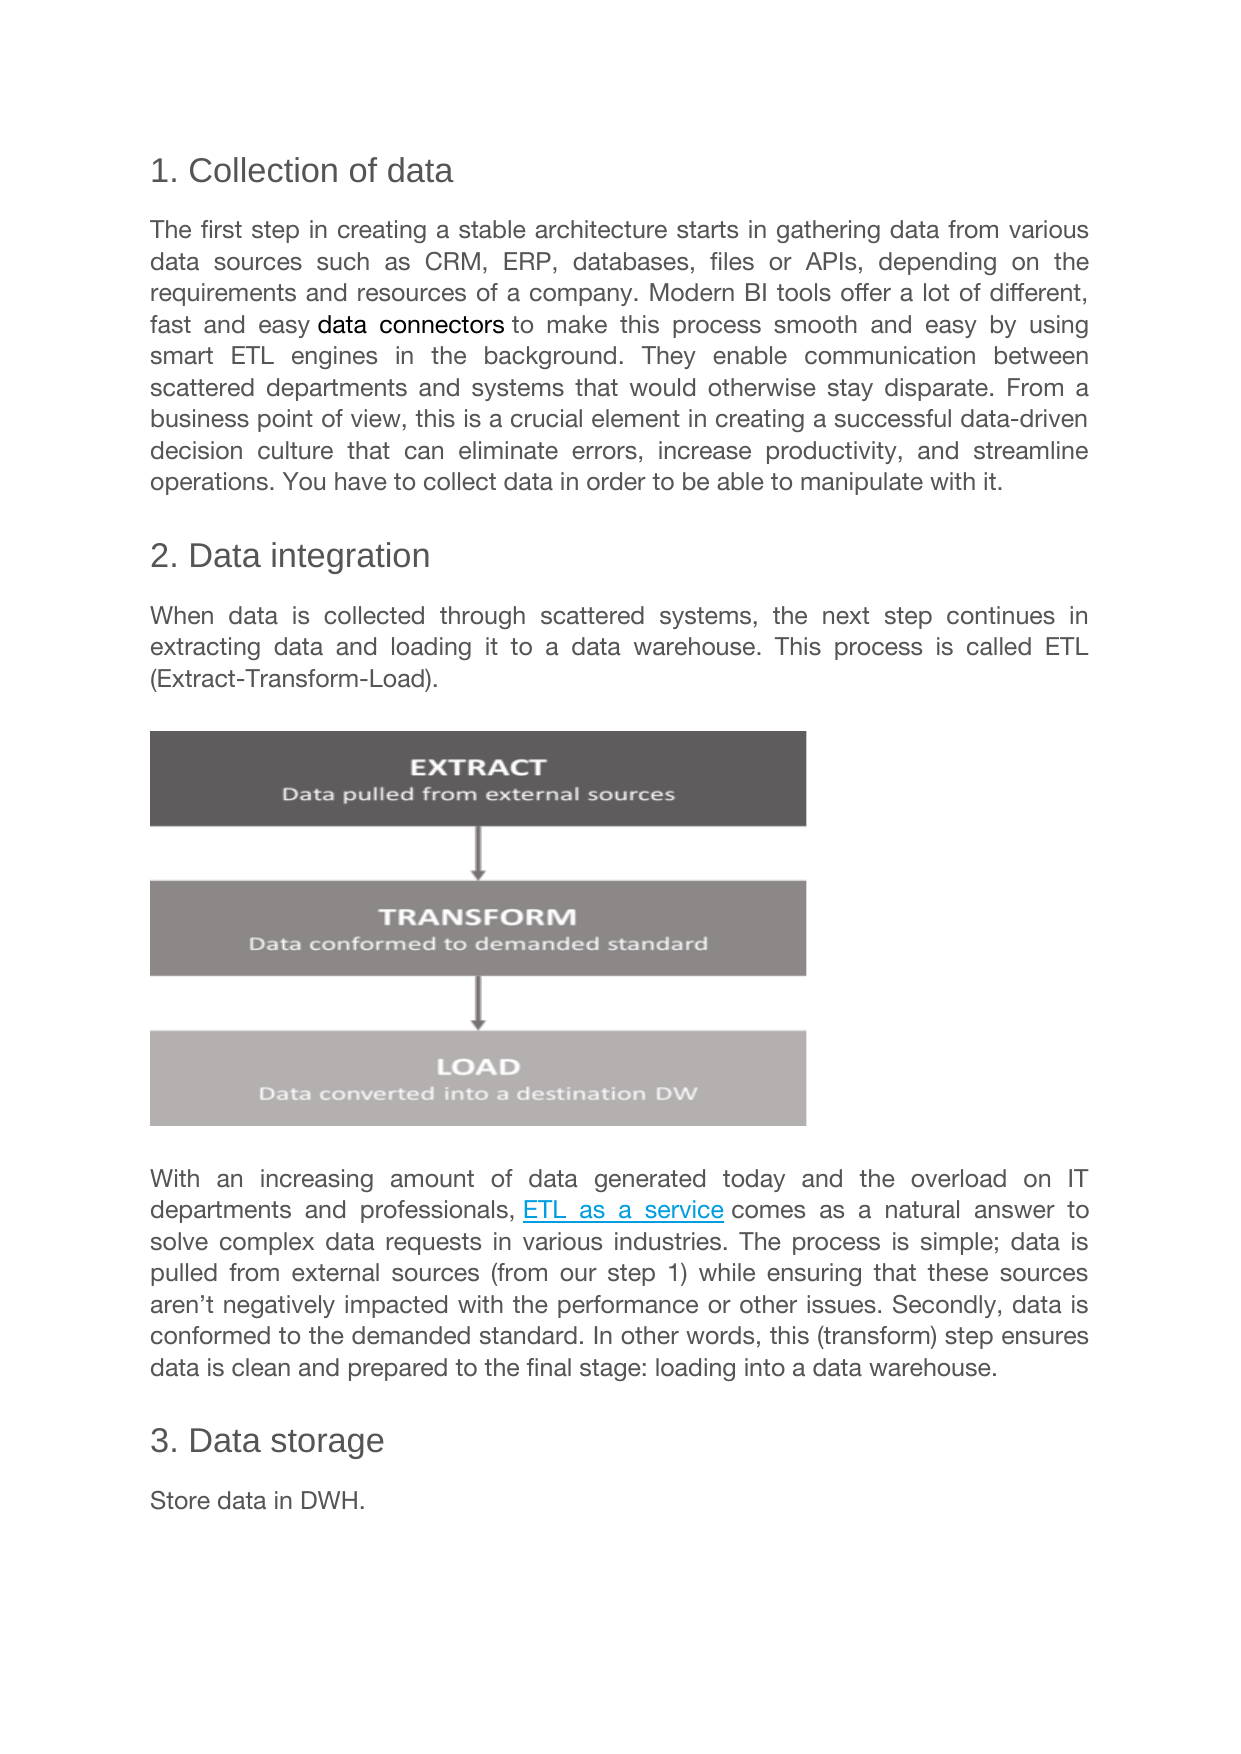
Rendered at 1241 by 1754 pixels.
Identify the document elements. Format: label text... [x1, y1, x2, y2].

subtitle 1. Collection of data [150, 150, 1090, 189]
text The first step in creating a stable architecture starts in gathering data from various data sources such as CRM, ERP, databases, files or APIs, depending on the requirements and resources of a company. Modern BI tools offer a lot of different, fast and easy data connectors to make this process smooth and easy by using smart ETL engines in the background. They enable communication between scattered departments and systems that would otherwise stay disparate. From a business point of view, this is a crucial element in creating a successful data-driven decision culture that can eliminate errors, increase productivity, and streamline operations. You have to collect data in order to be able to manipulate with it. [150, 214, 1090, 498]
subtitle 2. Data integration [150, 535, 1090, 575]
text Store data in DWH. [150, 1485, 1090, 1517]
picture [150, 731, 807, 1126]
text With an increasing amount of data generated today and the overload on IT departments and professionals, ETL as a service comes as a natural answer to solve complex data requests in various industries. The process is simple; data is pulled from external sources (from our step 1) while ensuring that these sources aren’t negatively impacted with the performance or other issues. Secondly, data is conformed to the demanded standard. In other words, this (transform) step ensures data is clean and prepared to the final stage: loading into a data warehouse. [150, 1163, 1090, 1383]
text When data is collected through scattered systems, the next step continues in extracting data and loading it to a data warehouse. This process is called ETL (Extract-Transform-Load). [150, 600, 1090, 694]
subtitle 3. Data storage [150, 1421, 1090, 1460]
